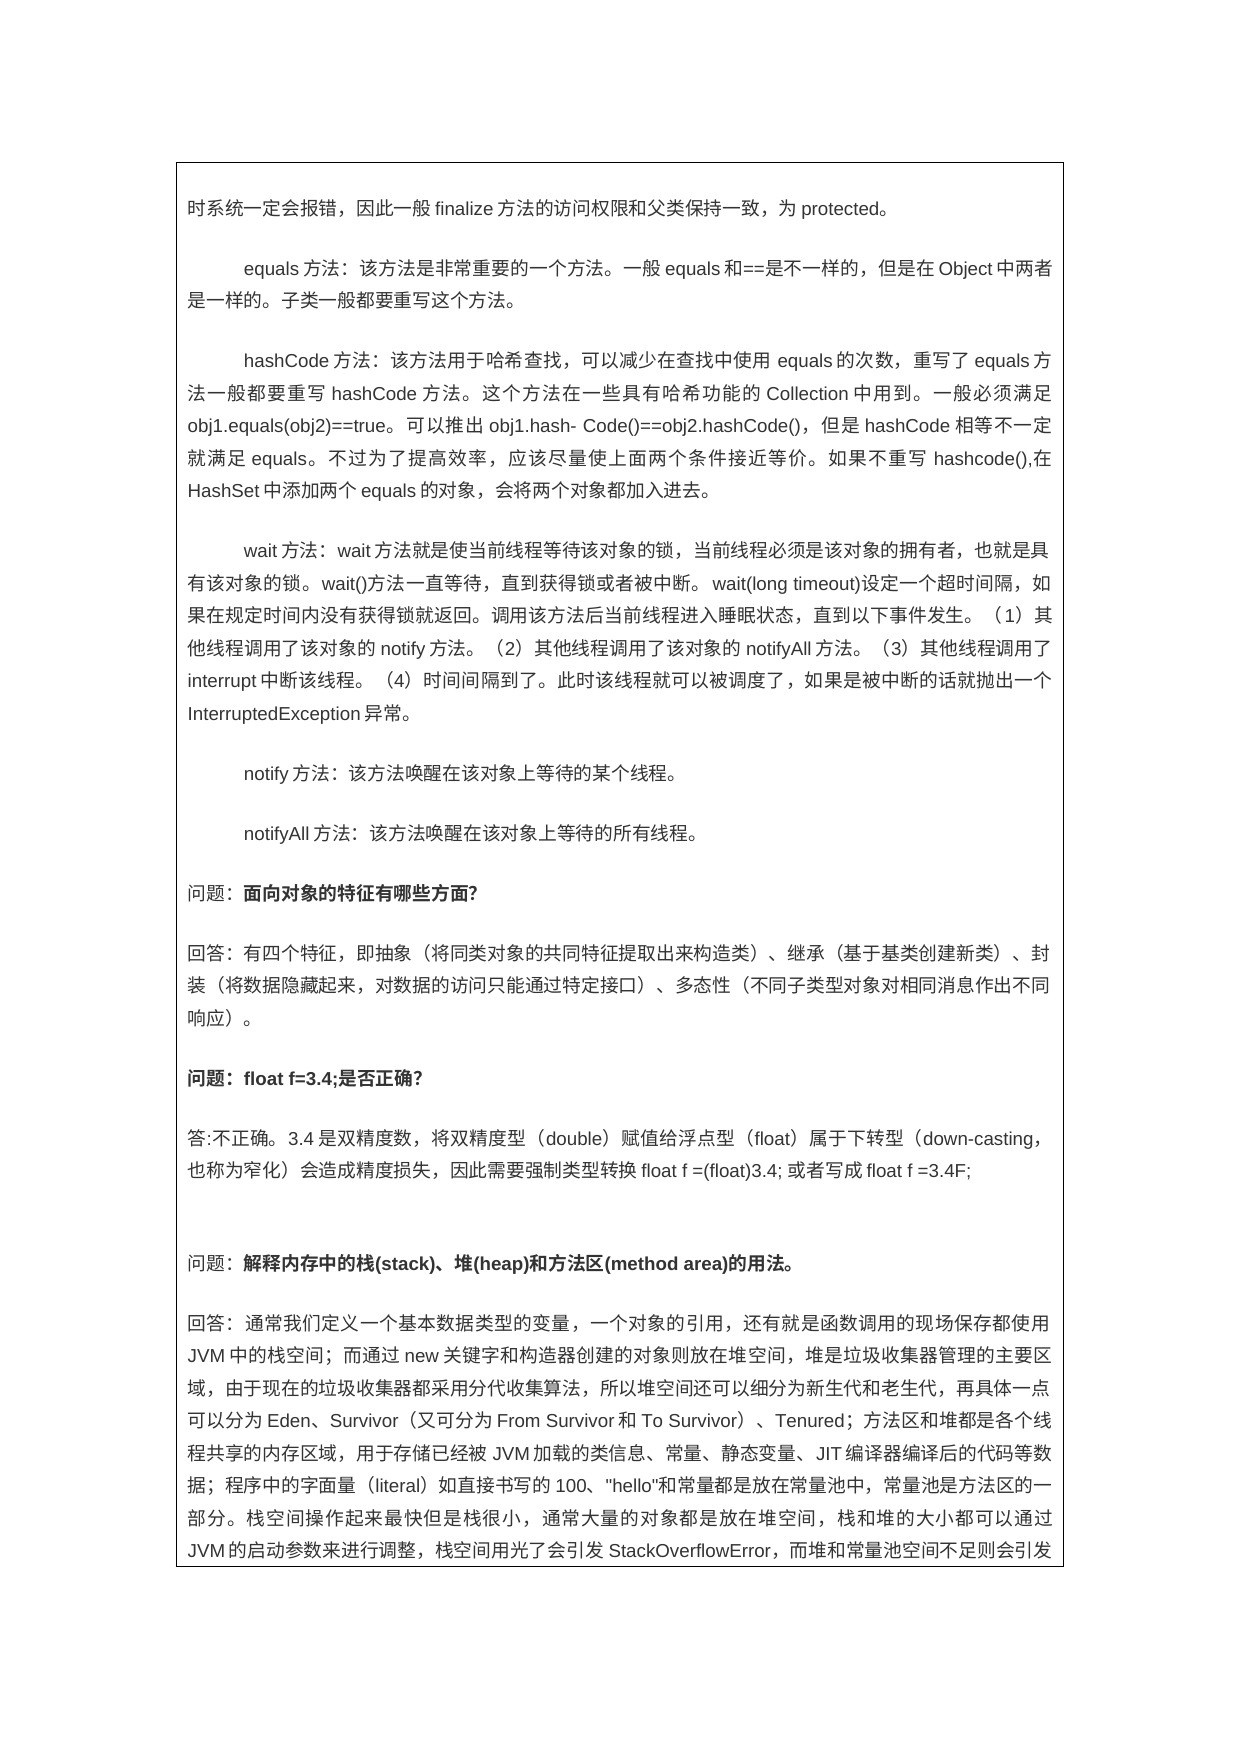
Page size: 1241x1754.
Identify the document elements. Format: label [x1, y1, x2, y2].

table_cell [177, 163, 1063, 1566]
